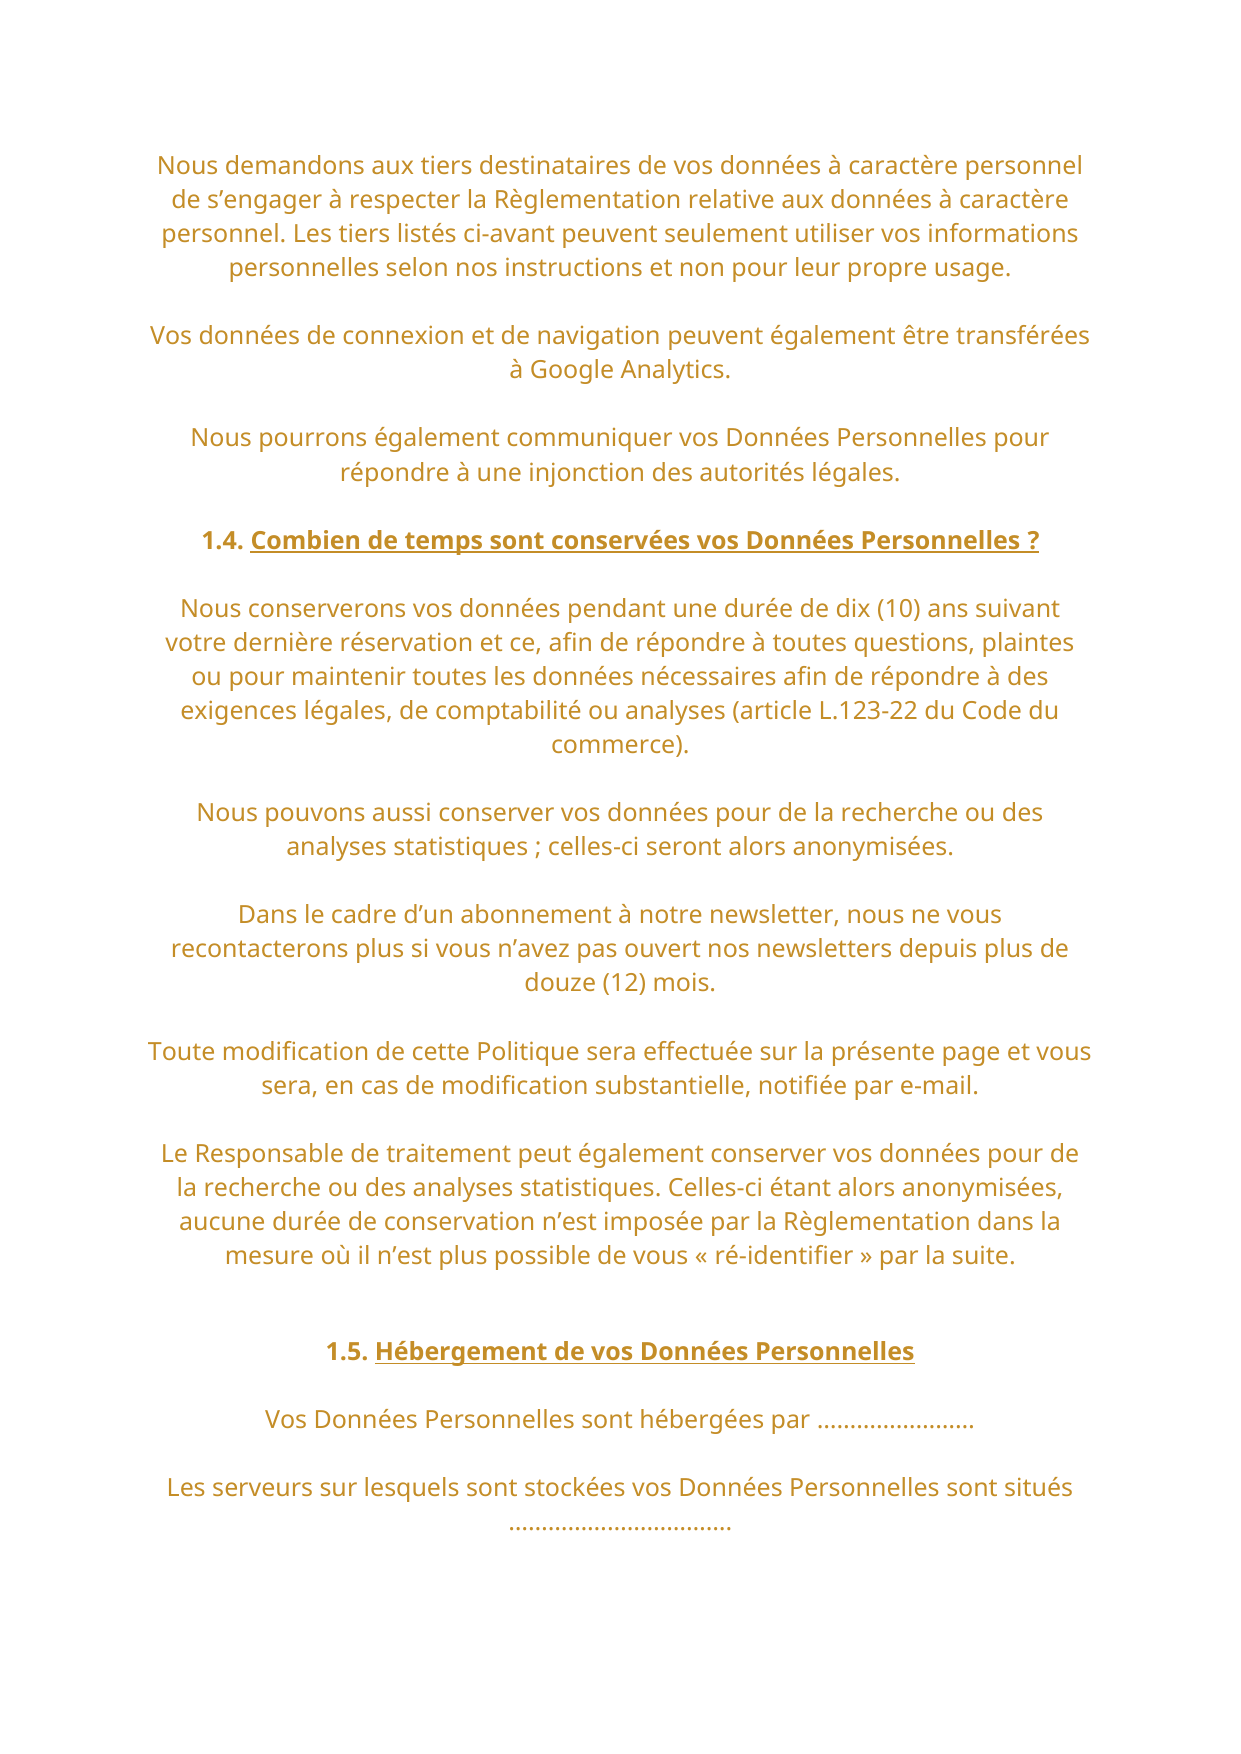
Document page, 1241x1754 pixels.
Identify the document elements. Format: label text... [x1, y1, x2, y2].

text Dans le cadre d’un abonnement à notre newsletter, nous ne vous recontacterons plus si vous n’avez pas ouvert nos newsletters depuis plus de douze (12) mois. [148, 897, 1093, 999]
text Vos Données Personnelles sont hébergées par …………………… [148, 1402, 1093, 1436]
text Vos données de connexion et de navigation peuvent également être transférées à Google Analytics. [148, 318, 1093, 386]
text Nous conserverons vos données pendant une durée de dix (10) ans suivant votre dernière réservation et ce, afin de répondre à toutes questions, plaintes ou pour maintenir toutes les données nécessaires afin de répondre à des exigences légales, de comptabilité ou analyses (article L.123-22 du Code du commerce). [148, 590, 1093, 761]
text Nous pourrons également communiquer vos Données Personnelles pour répondre à une injonction des autorités légales. [148, 420, 1093, 488]
text 1.5. Hébergement de vos Données Personnelles [148, 1334, 1093, 1368]
text Nous demandons aux tiers destinataires de vos données à caractère personnel de s’engager à respecter la Règlementation relative aux données à caractère personnel. Les tiers listés ci-avant peuvent seulement utiliser vos informations personnelles selon nos instructions et non pour leur propre usage. [148, 148, 1093, 284]
text 1.4. Combien de temps sont conservées vos Données Personnelles ? [148, 522, 1093, 556]
text Le Responsable de traitement peut également conserver vos données pour de la recherche ou des analyses statistiques. Celles-ci étant alors anonymisées, aucune durée de conservation n’est imposée par la Règlementation dans la mesure où il n’est plus possible de vous « ré-identifier » par la suite. [148, 1135, 1093, 1272]
text Toute modification de cette Politique sera effectuée sur la présente page et vous sera, en cas de modification substantielle, notifiée par e-mail. [148, 1033, 1093, 1101]
text Les serveurs sur lesquels sont stockées vos Données Personnelles sont situés ……………………………. [148, 1470, 1093, 1538]
text Nous pouvons aussi conserver vos données pour de la recherche ou des analyses statistiques ; celles-ci seront alors anonymisées. [148, 795, 1093, 863]
